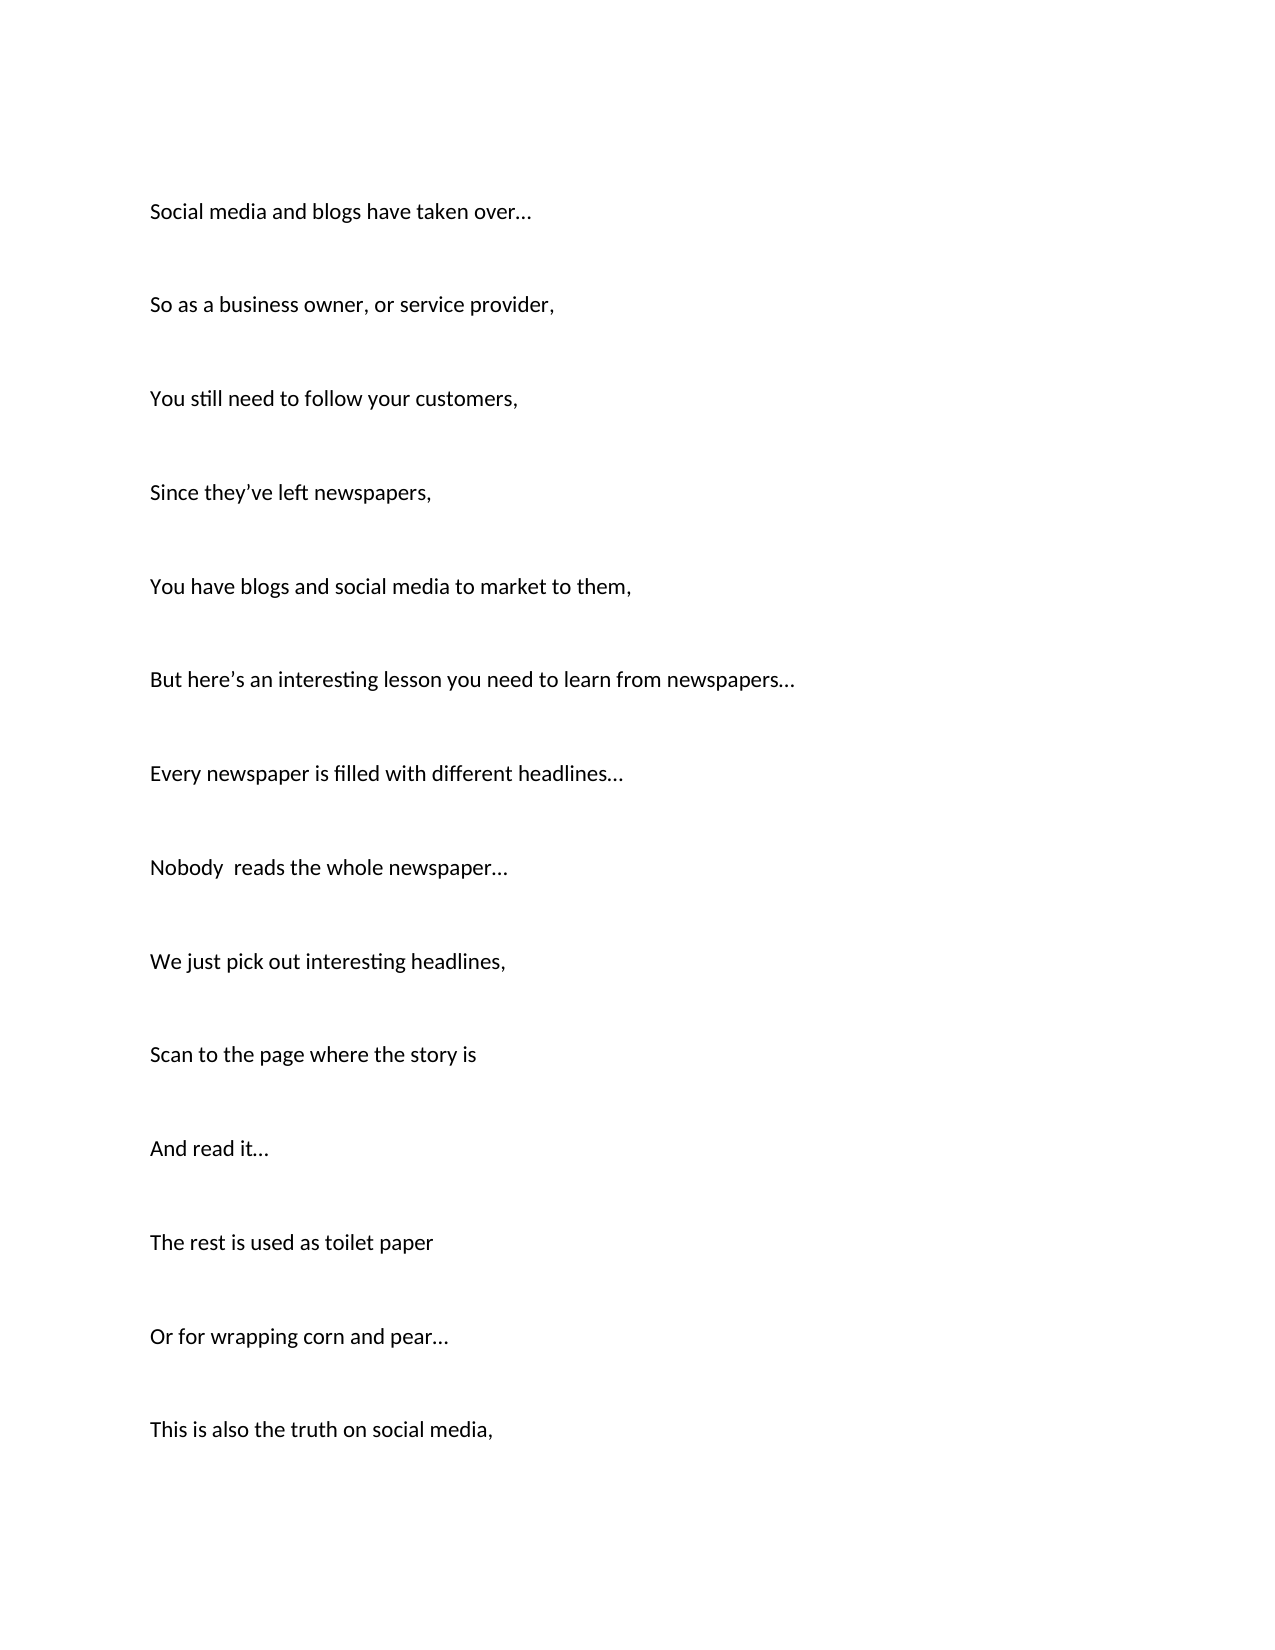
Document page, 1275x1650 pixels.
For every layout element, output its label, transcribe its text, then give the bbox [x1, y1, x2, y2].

text Social media and blogs have taken over… [150, 197, 1125, 225]
text You have blogs and social media to market to them, [150, 572, 1125, 600]
text And read it… [150, 1134, 1125, 1162]
text So as a business owner, or service provider, [150, 291, 1125, 319]
text We just pick out interesting headlines, [150, 947, 1125, 975]
text Since they’ve left newspapers, [150, 478, 1125, 506]
text Scan to the page where the story is [150, 1041, 1125, 1069]
text Nobody reads the whole newspaper… [150, 853, 1125, 881]
text This is also the truth on social media, [150, 1416, 1125, 1444]
text Or for wrapping corn and pear… [150, 1322, 1125, 1350]
text Every newspaper is filled with different headlines… [150, 759, 1125, 787]
text But here’s an interesting lesson you need to learn from newspapers… [150, 666, 1125, 694]
text The rest is used as toilet paper [150, 1228, 1125, 1256]
text You still need to follow your customers, [150, 384, 1125, 412]
